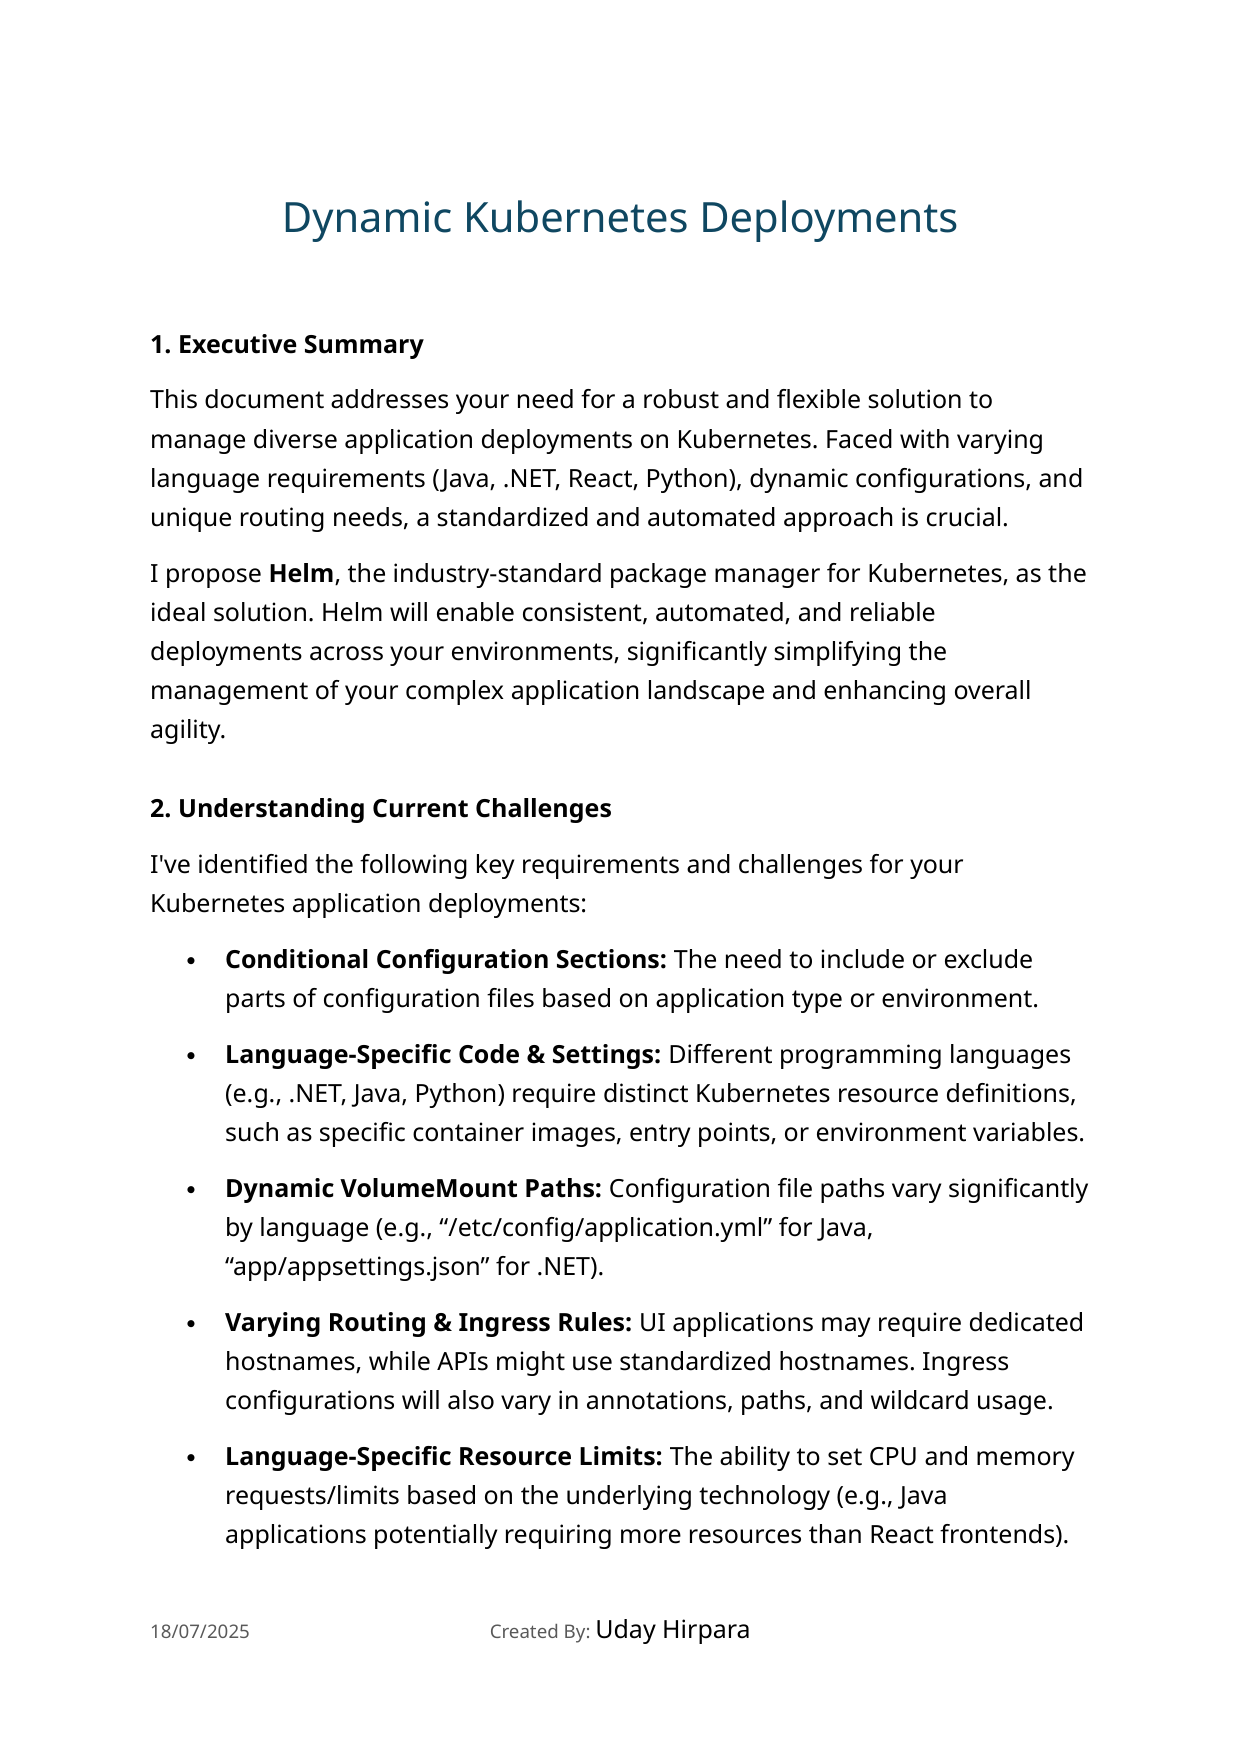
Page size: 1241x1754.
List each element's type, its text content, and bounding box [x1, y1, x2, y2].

list Language-Specific Resource Limits: The ability to set CPU and memory requests/limits based on the underlying technology (e.g., Java applications potentially requiring more resources than React frontends). [187, 1439, 1090, 1551]
list Conditional Configuration Sections: The need to include or exclude parts of configuration files based on application type or environment. [187, 941, 1090, 1014]
text 1. Executive Summary [150, 326, 1090, 360]
text This document addresses your need for a robust and flexible solution to manage diverse application deployments on Kubernetes. Faced with varying language requirements (Java, .NET, React, Python), dynamic configurations, and unique routing needs, a standardized and automated approach is crucial. [150, 382, 1090, 534]
list Language-Specific Code & Settings: Different programming languages (e.g., .NET, Java, Python) require distinct Kubernetes resource definitions, such as specific container images, entry points, or environment variables. [187, 1036, 1090, 1149]
list Varying Routing & Ingress Rules: UI applications may require dedicated hostnames, while APIs might use standardized hostnames. Ingress configurations will also vary in annotations, paths, and wildcard usage. [187, 1304, 1090, 1417]
text I propose Helm, the industry-standard package manager for Kubernetes, as the ideal solution. Helm will enable consistent, automated, and reliable deployments across your environments, significantly simplifying the management of your complex application landscape and enhancing overall agility. 2. Understanding Current Challenges [150, 555, 1090, 824]
subtitle Dynamic Kubernetes Deployments [150, 187, 1090, 309]
text I've identified the following key requirements and challenges for your Kubernetes application deployments: [150, 846, 1090, 919]
list Dynamic VolumeMount Paths: Configuration file paths vary significantly by language (e.g., “/etc/config/application.yml” for Java, “app/appsettings.json” for .NET). [187, 1170, 1090, 1283]
